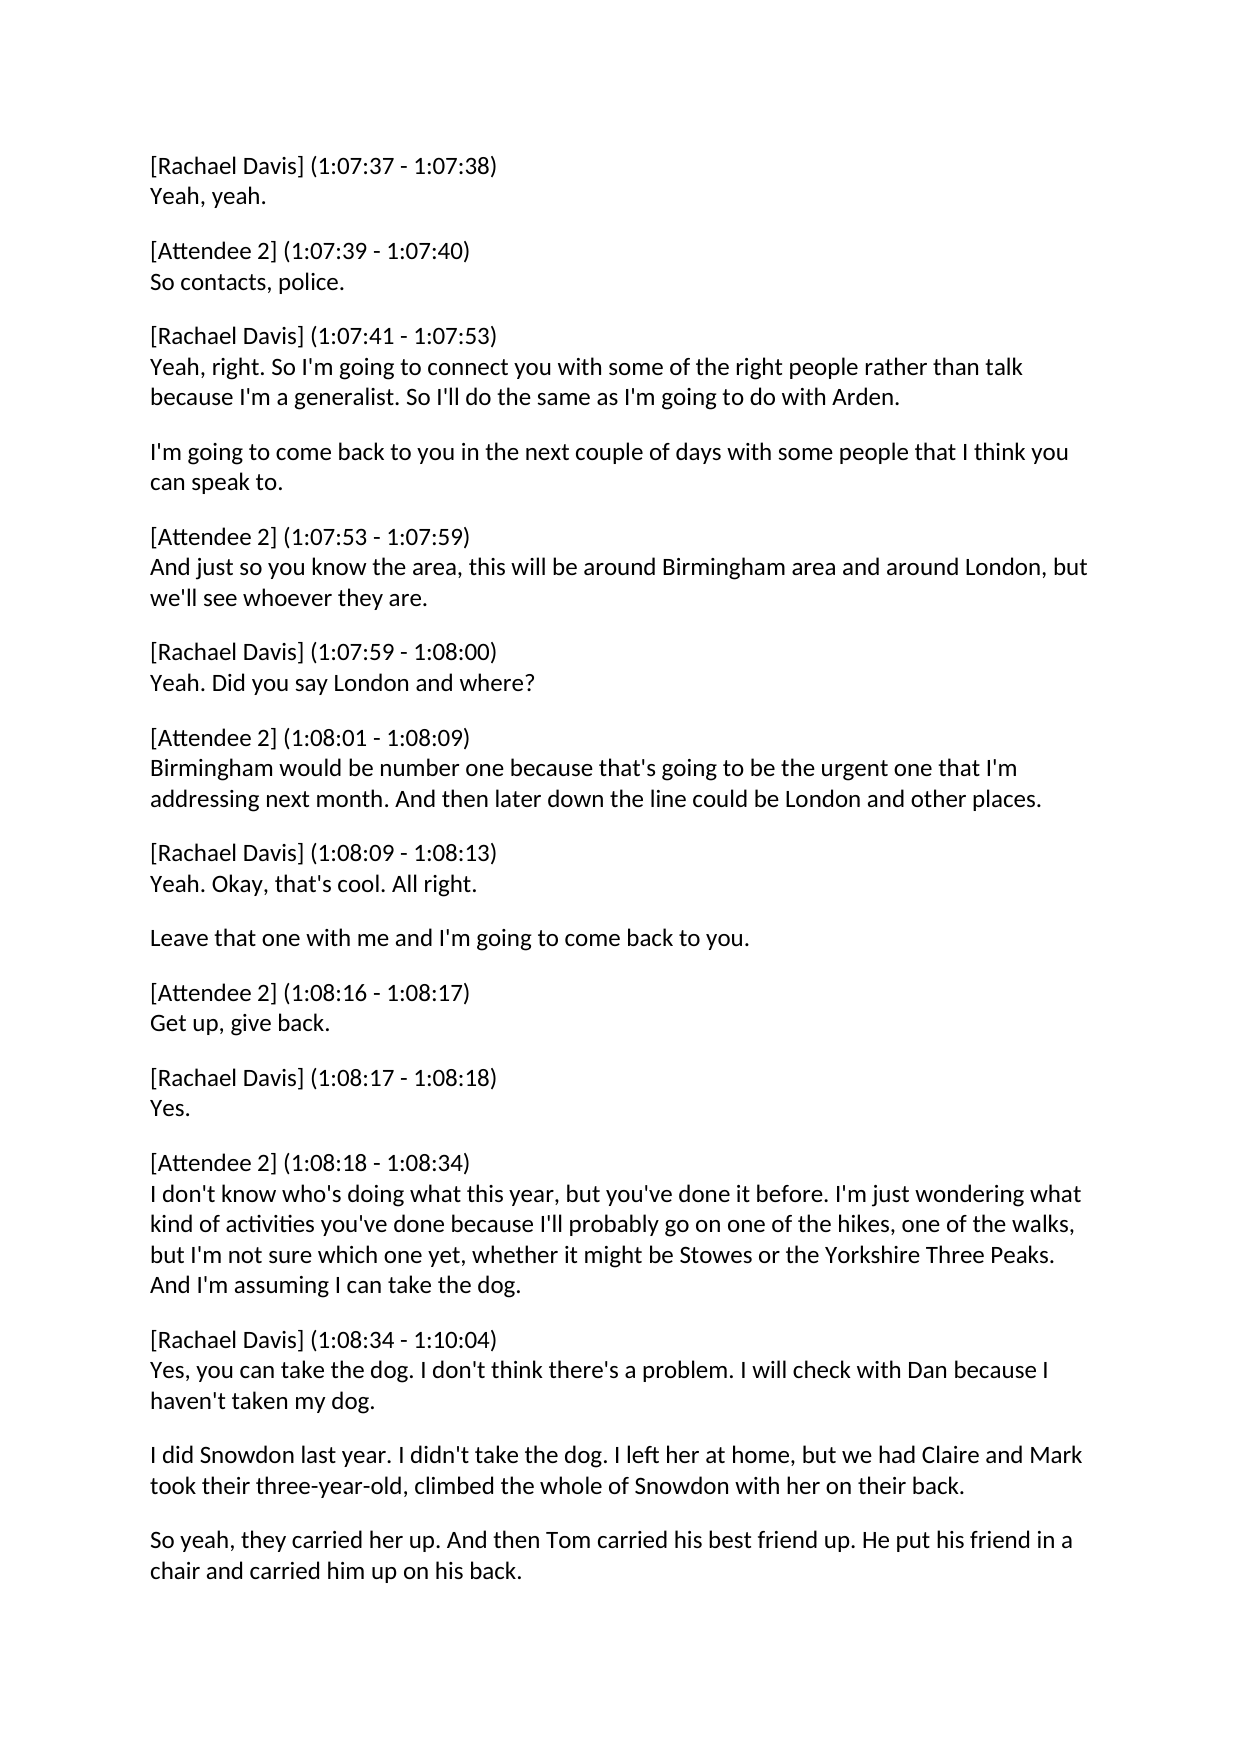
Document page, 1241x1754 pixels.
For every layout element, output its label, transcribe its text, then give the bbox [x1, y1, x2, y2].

text Yeah, right. So I'm going to connect you with some of the right people rather than talk because I'm a generalist. So I'll do the same as I'm going to do with Arden. [150, 351, 1090, 412]
text Yes. [150, 1093, 1090, 1123]
text [Attendee 2] (1:08:16 - 1:08:17) [150, 977, 1090, 1007]
text [Attendee 2] (1:08:18 - 1:08:34) [150, 1147, 1090, 1178]
text [Attendee 2] (1:07:39 - 1:07:40) [150, 235, 1090, 266]
text [Rachael Davis] (1:08:09 - 1:08:13) [150, 837, 1090, 868]
text I don't know who's doing what this year, but you've done it before. I'm just wondering what kind of activities you've done because I'll probably go on one of the hikes, one of the walks, but I'm not sure which one yet, whether it might be Stowes or the Yorkshire Three Peaks. And I'm assuming I can take the dog. [150, 1178, 1090, 1300]
text Leave that one with me and I'm going to come back to you. [150, 922, 1090, 953]
text [Rachael Davis] (1:08:34 - 1:10:04) [150, 1324, 1090, 1354]
text I did Snowdon last year. I didn't take the dog. I left her at home, but we had Claire and Mark took their three-year-old, climbed the whole of Snowdon with her on their back. [150, 1439, 1090, 1501]
text [Attendee 2] (1:07:53 - 1:07:59) [150, 521, 1090, 551]
text Yes, you can take the dog. I don't think there's a problem. I will check with Dan because I haven't taken my dog. [150, 1354, 1090, 1415]
text [Rachael Davis] (1:07:41 - 1:07:53) [150, 320, 1090, 351]
text Yeah, yeah. [150, 181, 1090, 211]
text Yeah. Did you say London and where? [150, 667, 1090, 698]
text [Rachael Davis] (1:07:37 - 1:07:38) [150, 150, 1090, 181]
text Get up, give back. [150, 1007, 1090, 1038]
text Yeah. Okay, that's cool. All right. [150, 868, 1090, 898]
text [Rachael Davis] (1:08:17 - 1:08:18) [150, 1062, 1090, 1093]
text [Rachael Davis] (1:07:59 - 1:08:00) [150, 637, 1090, 667]
text [Attendee 2] (1:08:01 - 1:08:09) [150, 722, 1090, 752]
text And just so you know the area, this will be around Birmingham area and around London, but we'll see whoever they are. [150, 551, 1090, 612]
text So yeah, they carried her up. And then Tom carried his best friend up. He put his friend in a chair and carried him up on his back. [150, 1524, 1090, 1586]
text Birmingham would be number one because that's going to be the urgent one that I'm addressing next month. And then later down the line could be London and other places. [150, 752, 1090, 813]
text I'm going to come back to you in the next couple of days with some people that I think you can speak to. [150, 436, 1090, 497]
text So contacts, police. [150, 266, 1090, 296]
